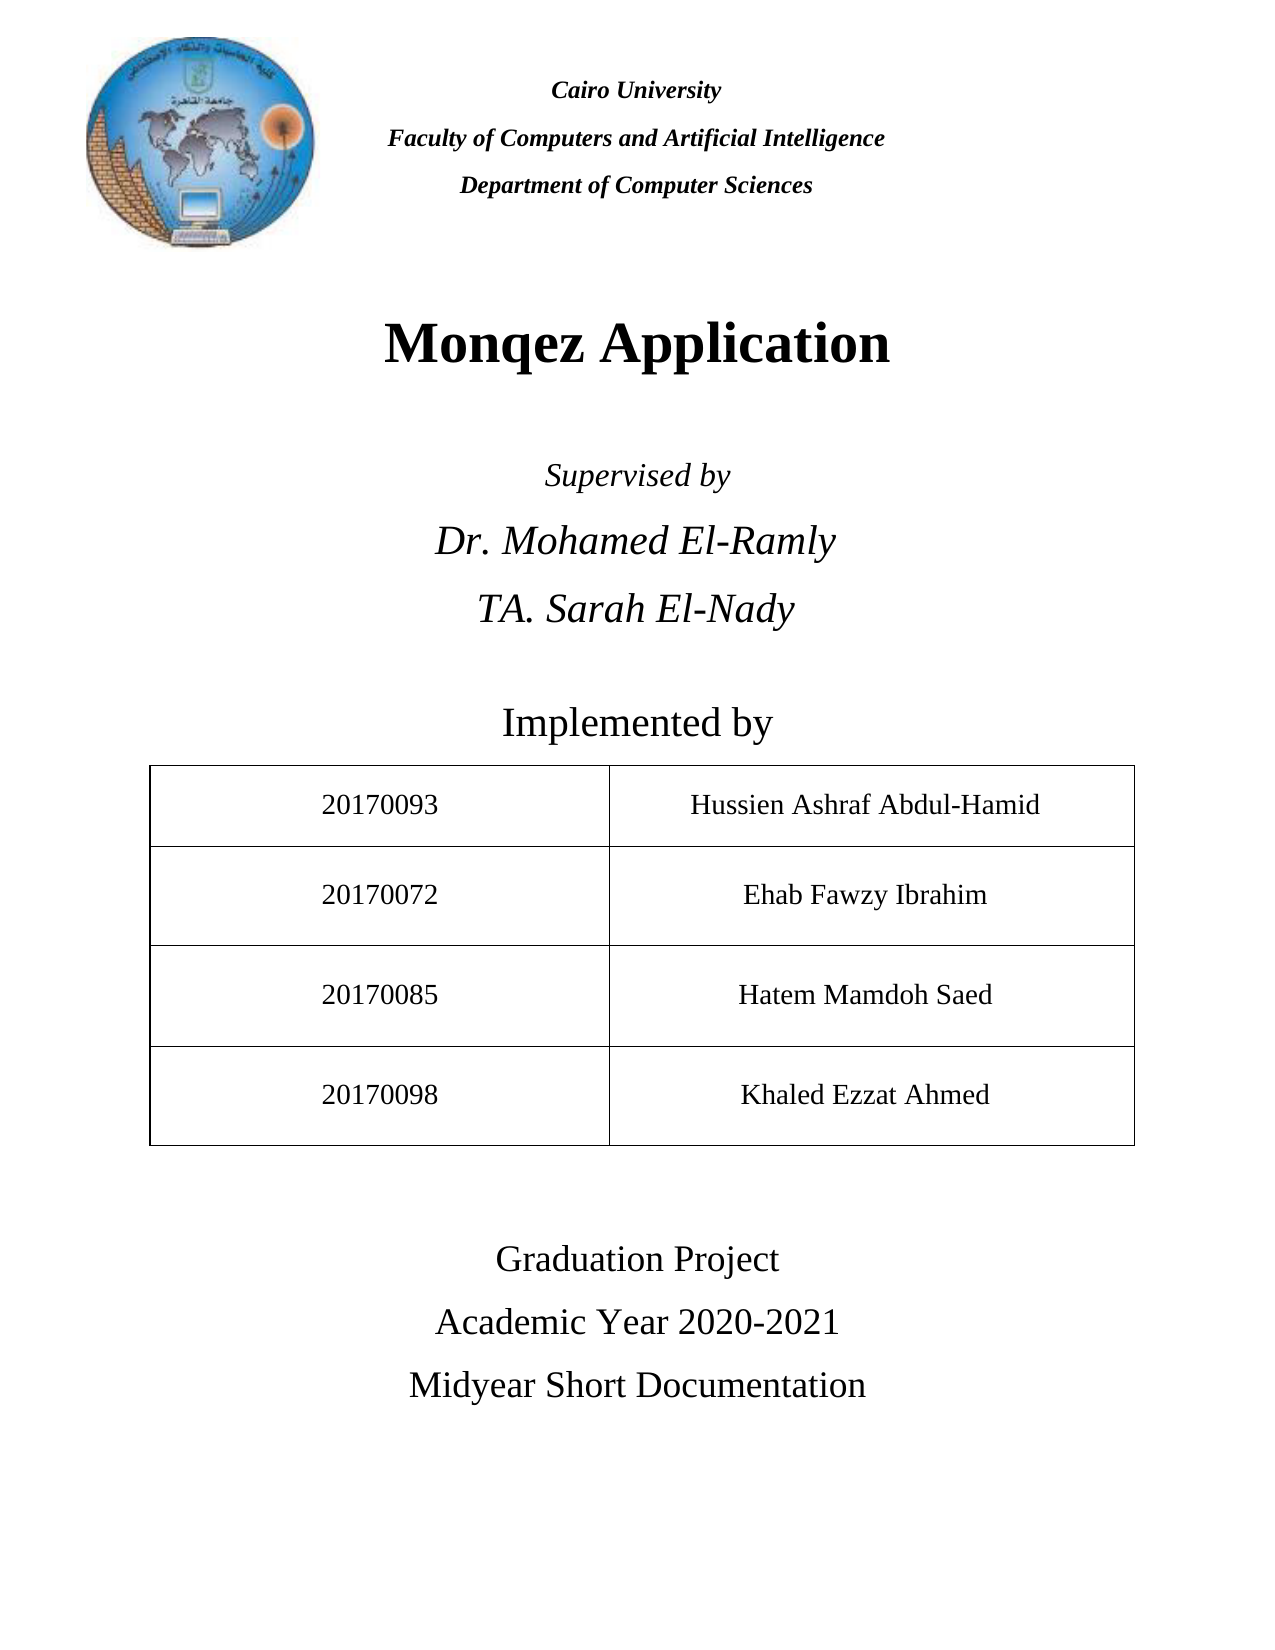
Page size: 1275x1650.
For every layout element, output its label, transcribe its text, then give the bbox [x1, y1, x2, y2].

table_cell Hatem Mamdoh Saed [610, 946, 1134, 1046]
table_header 20170093 [151, 766, 609, 846]
text Graduation Project [150, 1236, 1125, 1279]
text Academic Year 2020-2021 [150, 1300, 1125, 1343]
text Implemented by [150, 697, 1125, 745]
text TA. Sarah El-Nady [150, 584, 1125, 632]
text Dr. Mohamed El-Ramly [150, 515, 1125, 563]
text Midyear Short Documentation [150, 1363, 1125, 1406]
table_cell 20170072 [151, 847, 609, 945]
text Department of Computer Sciences [321, 170, 1125, 199]
text Monqez Application [150, 308, 1125, 375]
table_cell Khaled Ezzat Ahmed [610, 1047, 1134, 1145]
table_cell Ehab Fawzy Ibrahim [610, 847, 1134, 945]
text Cairo University [321, 75, 1125, 104]
text Supervised by [150, 455, 1125, 494]
table_header Hussien Ashraf Abdul-Hamid [610, 766, 1134, 846]
text Faculty of Computers and Artificial Intelligence [321, 123, 1125, 151]
table_cell 20170085 [151, 946, 609, 1046]
table_cell 20170098 [151, 1047, 609, 1145]
